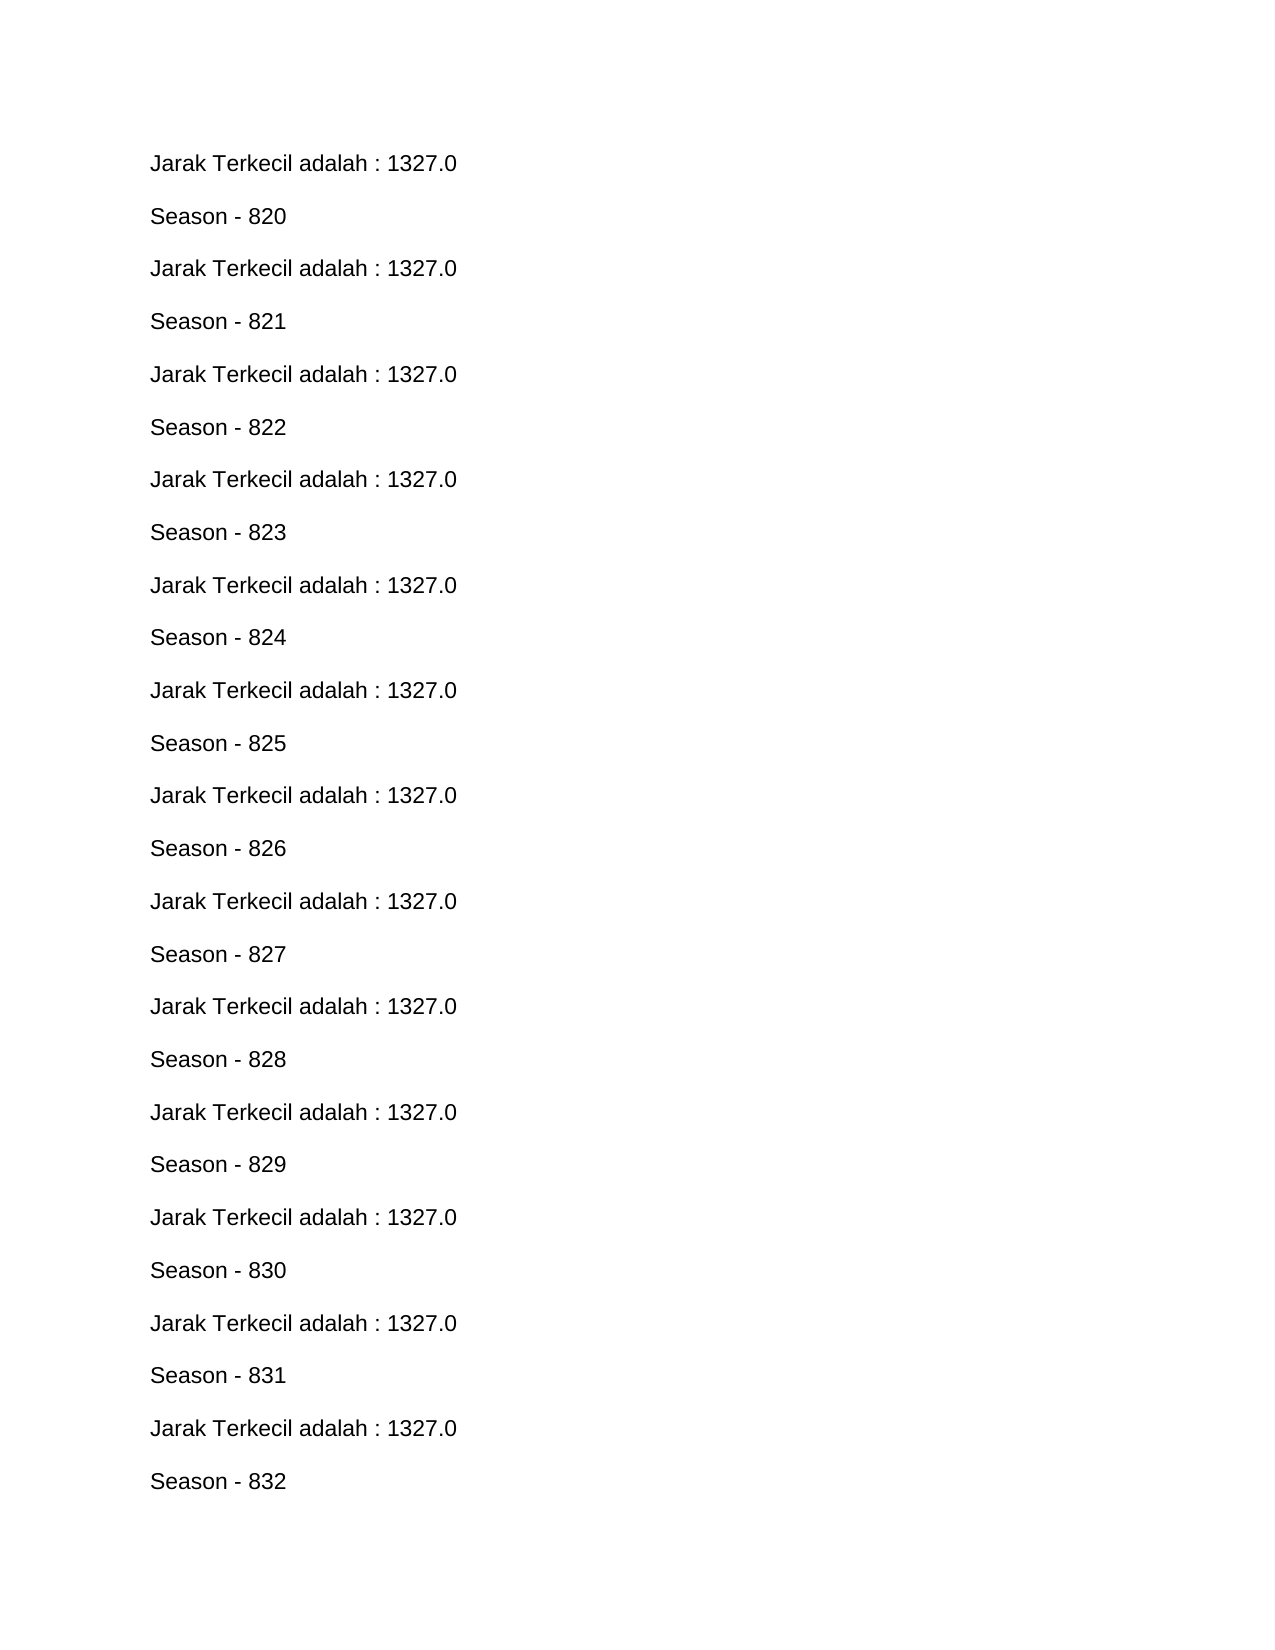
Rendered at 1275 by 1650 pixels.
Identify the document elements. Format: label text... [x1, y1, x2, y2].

text Jarak Terkecil adalah : 1327.0 [150, 993, 1125, 1020]
text Season - 829 [150, 1151, 1125, 1178]
text Season - 820 [150, 203, 1125, 229]
text Season - 827 [150, 941, 1125, 967]
text Jarak Terkecil adalah : 1327.0 [150, 255, 1125, 282]
text Jarak Terkecil adalah : 1327.0 [150, 361, 1125, 387]
text Season - 824 [150, 624, 1125, 651]
text Jarak Terkecil adalah : 1327.0 [150, 466, 1125, 493]
text Season - 832 [150, 1468, 1125, 1494]
text Jarak Terkecil adalah : 1327.0 [150, 677, 1125, 703]
text Season - 822 [150, 413, 1125, 440]
text Jarak Terkecil adalah : 1327.0 [150, 1415, 1125, 1441]
text Season - 821 [150, 308, 1125, 334]
text Season - 823 [150, 519, 1125, 545]
text Season - 826 [150, 835, 1125, 862]
text Jarak Terkecil adalah : 1327.0 [150, 1309, 1125, 1336]
text Jarak Terkecil adalah : 1327.0 [150, 888, 1125, 914]
text Season - 828 [150, 1046, 1125, 1072]
text Jarak Terkecil adalah : 1327.0 [150, 1204, 1125, 1231]
text Season - 831 [150, 1362, 1125, 1389]
text Season - 830 [150, 1257, 1125, 1283]
text Jarak Terkecil adalah : 1327.0 [150, 782, 1125, 809]
text Jarak Terkecil adalah : 1327.0 [150, 572, 1125, 598]
text Jarak Terkecil adalah : 1327.0 [150, 150, 1125, 176]
text Jarak Terkecil adalah : 1327.0 [150, 1099, 1125, 1125]
text Season - 825 [150, 730, 1125, 756]
